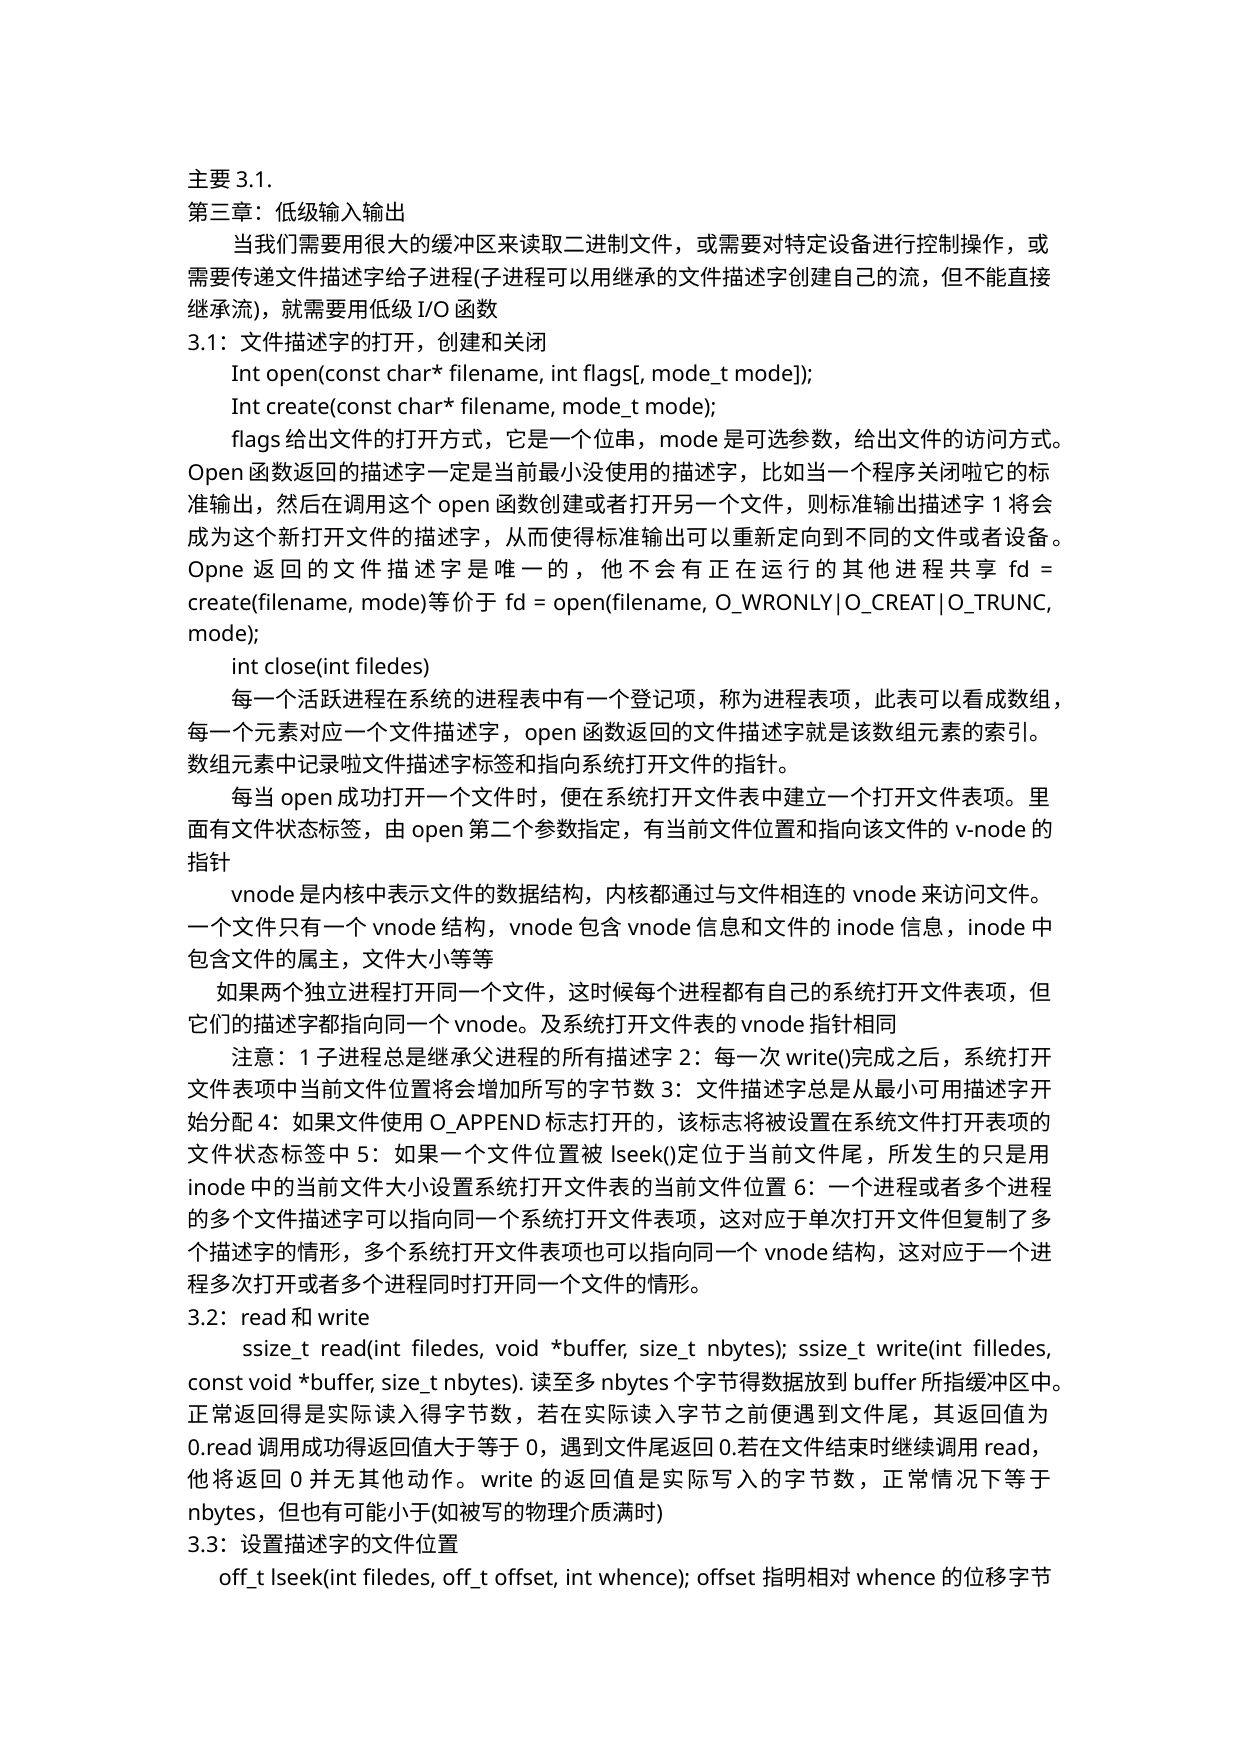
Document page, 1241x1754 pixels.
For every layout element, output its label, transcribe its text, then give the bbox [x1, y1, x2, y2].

text 每一个活跃进程在系统的进程表中有一个登记项，称为进程表项，此表可以看成数组，每一个元素对应一个文件描述字，open函数返回的文件描述字就是该数组元素的索引。数组元素中记录啦文件描述字标签和指向系统打开文件的指针。 [187, 682, 1053, 779]
text flags给出文件的打开方式，它是一个位串，mode是可选参数，给出文件的访问方式。Open函数返回的描述字一定是当前最小没使用的描述字，比如当一个程序关闭啦它的标准输出，然后在调用这个open函数创建或者打开另一个文件，则标准输出描述字1将会成为这个新打开文件的描述字，从而使得标准输出可以重新定向到不同的文件或者设备。Opne返回的文件描述字是唯一的，他不会有正在运行的其他进程共享fd = create(filename, mode)等价于 fd = open(filename, O_WRONLY|O_CREAT|O_TRUNC, mode); [187, 422, 1053, 649]
text 主要3.1. [187, 162, 1053, 194]
text 第三章：低级输入输出 [187, 194, 1053, 227]
text Int create(const char* filename, mode_t mode); [187, 389, 1053, 422]
text 每当open成功打开一个文件时，便在系统打开文件表中建立一个打开文件表项。里面有文件状态标签，由open第二个参数指定，有当前文件位置和指向该文件的v-node的指针 [187, 779, 1053, 877]
text 当我们需要用很大的缓冲区来读取二进制文件，或需要对特定设备进行控制操作，或需要传递文件描述字给子进程(子进程可以用继承的文件描述字创建自己的流，但不能直接继承流)，就需要用低级I/O函数 [187, 227, 1053, 324]
text 3.2：read和write [187, 1299, 1053, 1332]
text 注意：1子进程总是继承父进程的所有描述字2：每一次write()完成之后，系统打开文件表项中当前文件位置将会增加所写的字节数3：文件描述字总是从最小可用描述字开始分配4：如果文件使用O_APPEND标志打开的，该标志将被设置在系统文件打开表项的文件状态标签中5：如果一个文件位置被lseek()定位于当前文件尾，所发生的只是用inode中的当前文件大小设置系统打开文件表的当前文件位置6：一个进程或者多个进程的多个文件描述字可以指向同一个系统打开文件表项，这对应于单次打开文件但复制了多个描述字的情形，多个系统打开文件表项也可以指向同一个vnode结构，这对应于一个进程多次打开或者多个进程同时打开同一个文件的情形。 [187, 1039, 1053, 1299]
text vnode是内核中表示文件的数据结构，内核都通过与文件相连的vnode来访问文件。一个文件只有一个vnode结构，vnode包含vnode信息和文件的inode信息，inode中包含文件的属主，文件大小等等 [187, 877, 1053, 974]
text int close(int filedes) [187, 649, 1053, 682]
text 3.1：文件描述字的打开，创建和关闭 [187, 324, 1053, 357]
text 如果两个独立进程打开同一个文件，这时候每个进程都有自己的系统打开文件表项，但它们的描述字都指向同一个vnode。及系统打开文件表的vnode指针相同 [187, 974, 1053, 1039]
text 3.3：设置描述字的文件位置 [187, 1527, 1053, 1559]
text ssize_t read(int filedes, void *buffer, size_t nbytes); ssize_t write(int filledes, const void *buffer, size_t nbytes). 读至多nbytes个字节得数据放到buffer所指缓冲区中。正常返回得是实际读入得字节数，若在实际读入字节之前便遇到文件尾，其返回值为0.read调用成功得返回值大于等于0，遇到文件尾返回0.若在文件结束时继续调用read，他将返回0并无其他动作。write的返回值是实际写入的字节数，正常情况下等于nbytes，但也有可能小于(如被写的物理介质满时) [187, 1332, 1053, 1527]
text Int open(const char* filename, int flags[, mode_t mode]); [187, 357, 1053, 389]
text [187, 1559, 1053, 1592]
